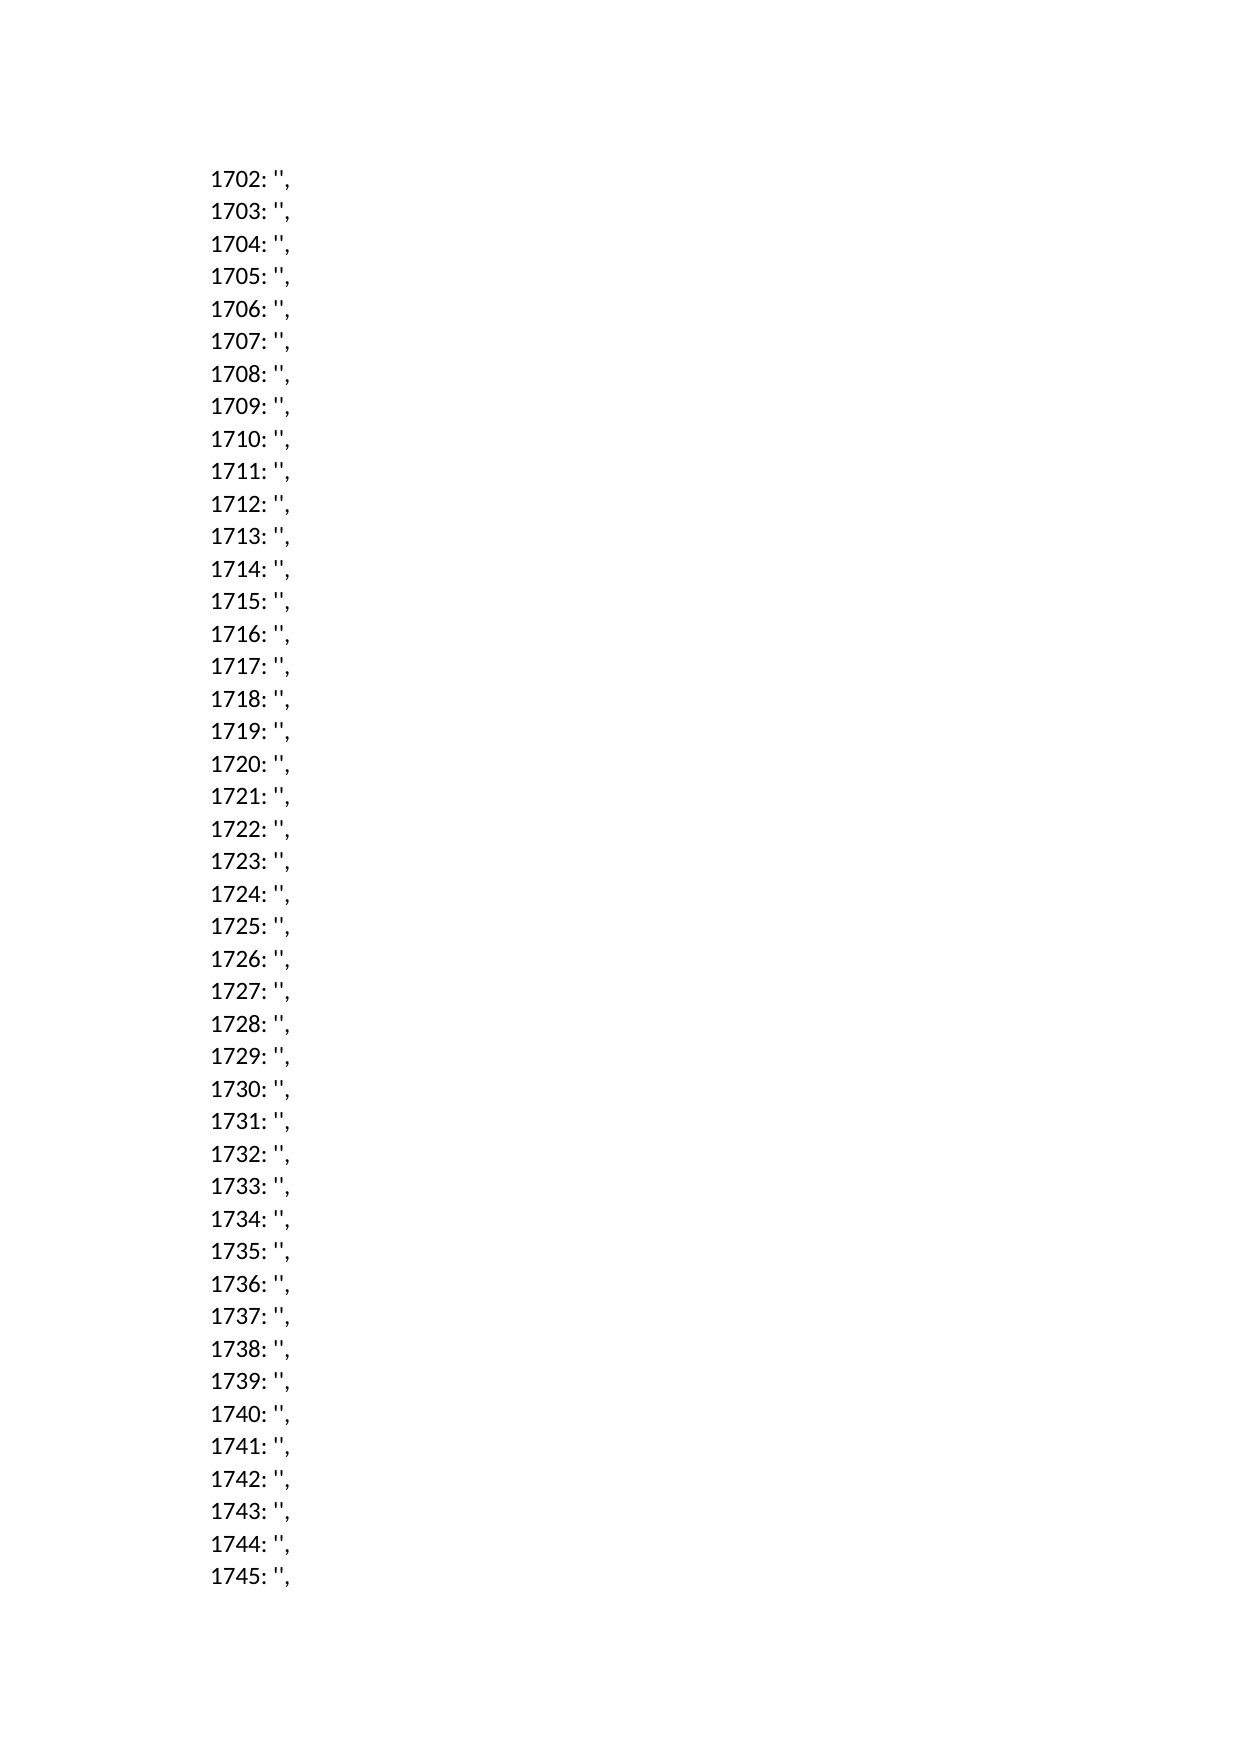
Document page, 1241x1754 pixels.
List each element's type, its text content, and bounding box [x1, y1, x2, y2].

text 1713: '', [187, 519, 1053, 552]
text 1744: '', [187, 1527, 1053, 1559]
text 1741: '', [187, 1429, 1053, 1462]
text 1702: '', [187, 162, 1053, 194]
text 1714: '', [187, 552, 1053, 584]
text 1710: '', [187, 422, 1053, 454]
text 1728: '', [187, 1007, 1053, 1039]
text 1726: '', [187, 942, 1053, 974]
text 1719: '', [187, 714, 1053, 747]
text 1729: '', [187, 1039, 1053, 1072]
text 1745: '', [187, 1559, 1053, 1592]
text 1705: '', [187, 259, 1053, 292]
text 1736: '', [187, 1267, 1053, 1299]
text 1727: '', [187, 974, 1053, 1007]
text 1704: '', [187, 227, 1053, 259]
text 1725: '', [187, 909, 1053, 942]
text 1720: '', [187, 747, 1053, 779]
text 1735: '', [187, 1234, 1053, 1267]
text 1733: '', [187, 1169, 1053, 1202]
text 1715: '', [187, 584, 1053, 617]
text 1709: '', [187, 389, 1053, 422]
text 1711: '', [187, 454, 1053, 487]
text 1712: '', [187, 487, 1053, 519]
text 1737: '', [187, 1299, 1053, 1332]
text 1708: '', [187, 357, 1053, 389]
text 1707: '', [187, 324, 1053, 357]
text 1703: '', [187, 194, 1053, 227]
text 1721: '', [187, 779, 1053, 812]
text 1739: '', [187, 1364, 1053, 1397]
text 1716: '', [187, 617, 1053, 649]
text 1731: '', [187, 1104, 1053, 1137]
text 1738: '', [187, 1332, 1053, 1364]
text 1717: '', [187, 649, 1053, 682]
text 1722: '', [187, 812, 1053, 844]
text 1706: '', [187, 292, 1053, 324]
text 1718: '', [187, 682, 1053, 714]
text 1740: '', [187, 1397, 1053, 1429]
text 1724: '', [187, 877, 1053, 909]
text 1732: '', [187, 1137, 1053, 1169]
text 1742: '', [187, 1462, 1053, 1494]
text 1743: '', [187, 1494, 1053, 1527]
text 1723: '', [187, 844, 1053, 877]
text 1734: '', [187, 1202, 1053, 1234]
text 1730: '', [187, 1072, 1053, 1104]
